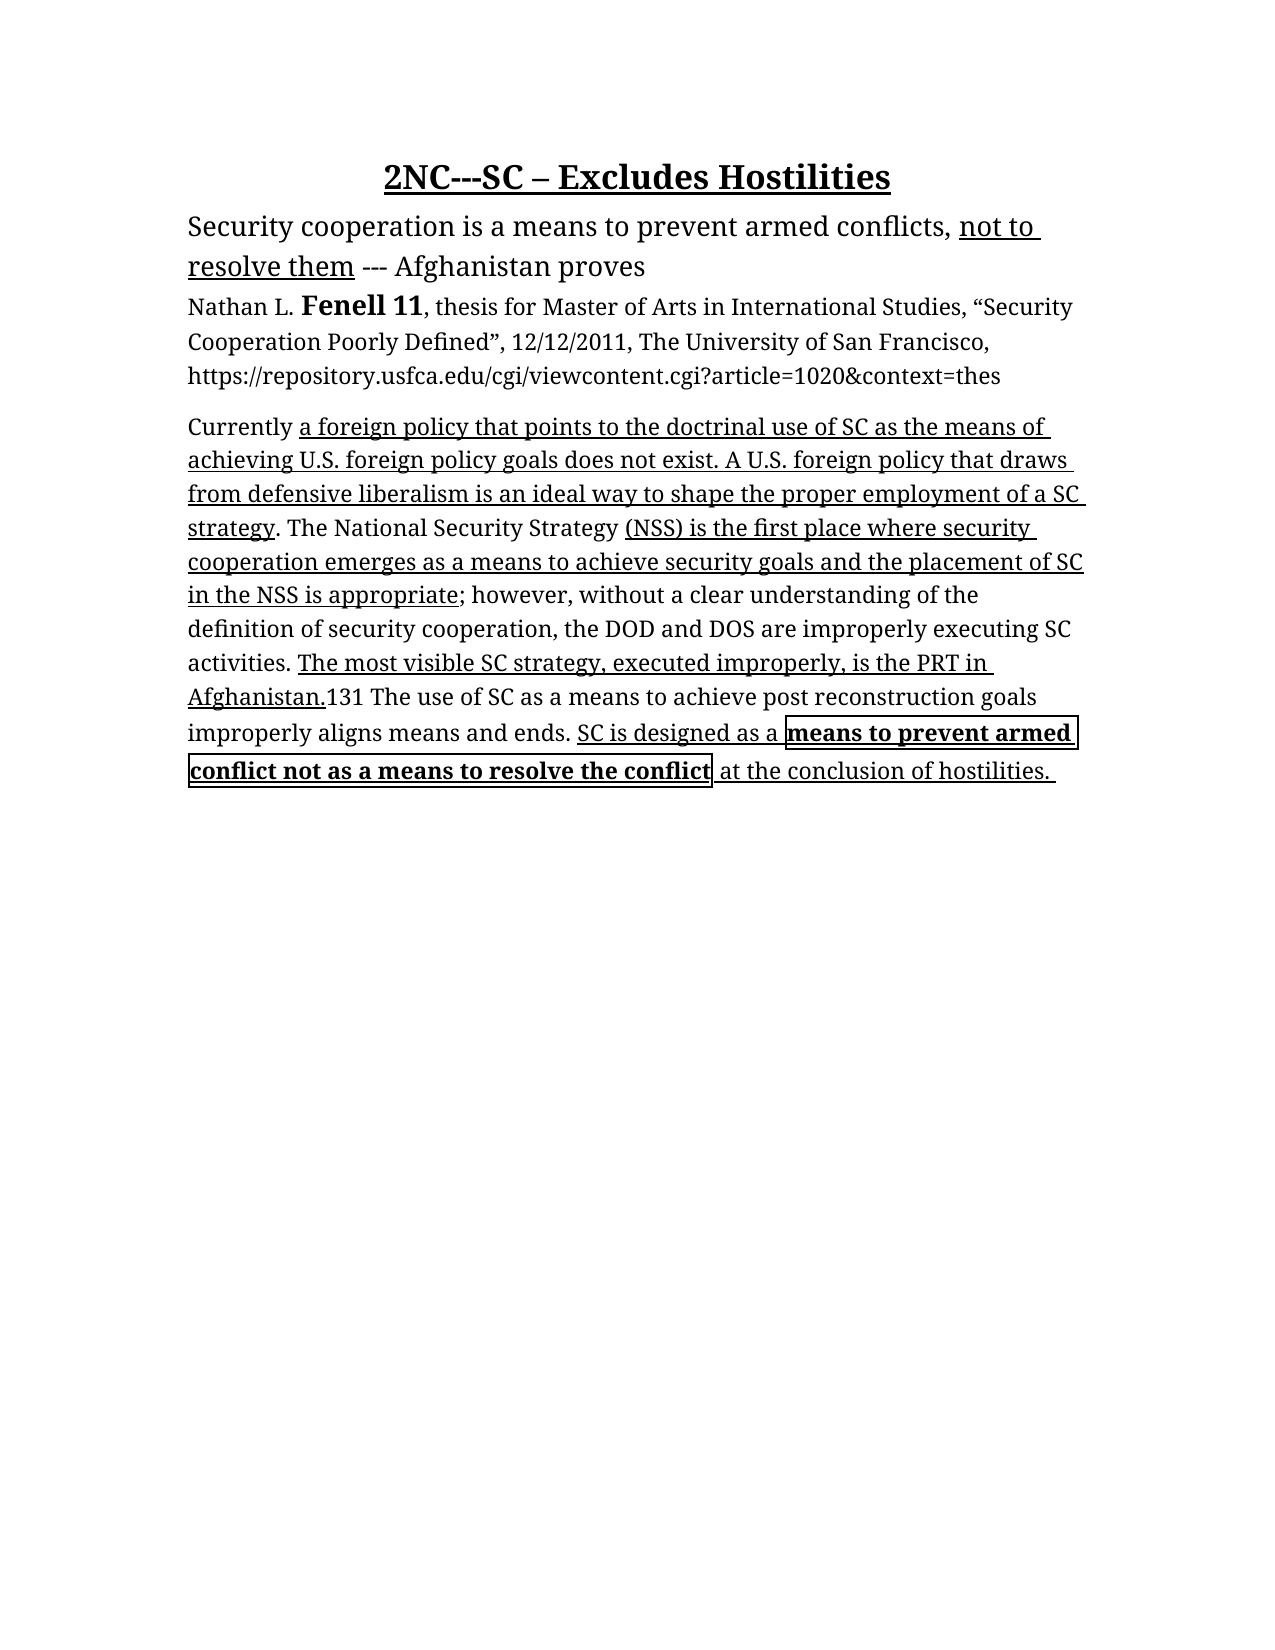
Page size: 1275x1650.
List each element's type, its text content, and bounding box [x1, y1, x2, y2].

subtitle 2NC---SC – Excludes Hostilities [187, 154, 1087, 199]
subtitle Security cooperation is a means to prevent armed conflicts, not to resolve them --- Afghanistan proves [187, 207, 1087, 284]
text Currently a foreign policy that points to the doctrinal use of SC as the means of achieving U.S. foreign policy goals does not exist. A U.S. foreign policy that draws from defensive liberalism is an ideal way to shape the proper employment of a SC strategy. The National Security Strategy (NSS) is the first place where security cooperation emerges as a means to achieve security goals and the placement of SC in the NSS is appropriate; however, without a clear understanding of the definition of security cooperation, the DOD and DOS are improperly executing SC activities. The most visible SC strategy, executed improperly, is the PRT in Afghanistan.131 The use of SC as a means to achieve post reconstruction goals improperly aligns means and ends. SC is designed as a means to prevent armed conflict not as a means to resolve the conflict at the conclusion of hostilities. [187, 410, 1087, 788]
text Nathan L. Fenell 11, thesis for Master of Arts in International Studies, “Security Cooperation Poorly Defined”, 12/12/2011, The University of San Francisco, https://repository.usfca.edu/cgi/viewcontent.cgi?article=1020&context=thes [187, 287, 1087, 391]
